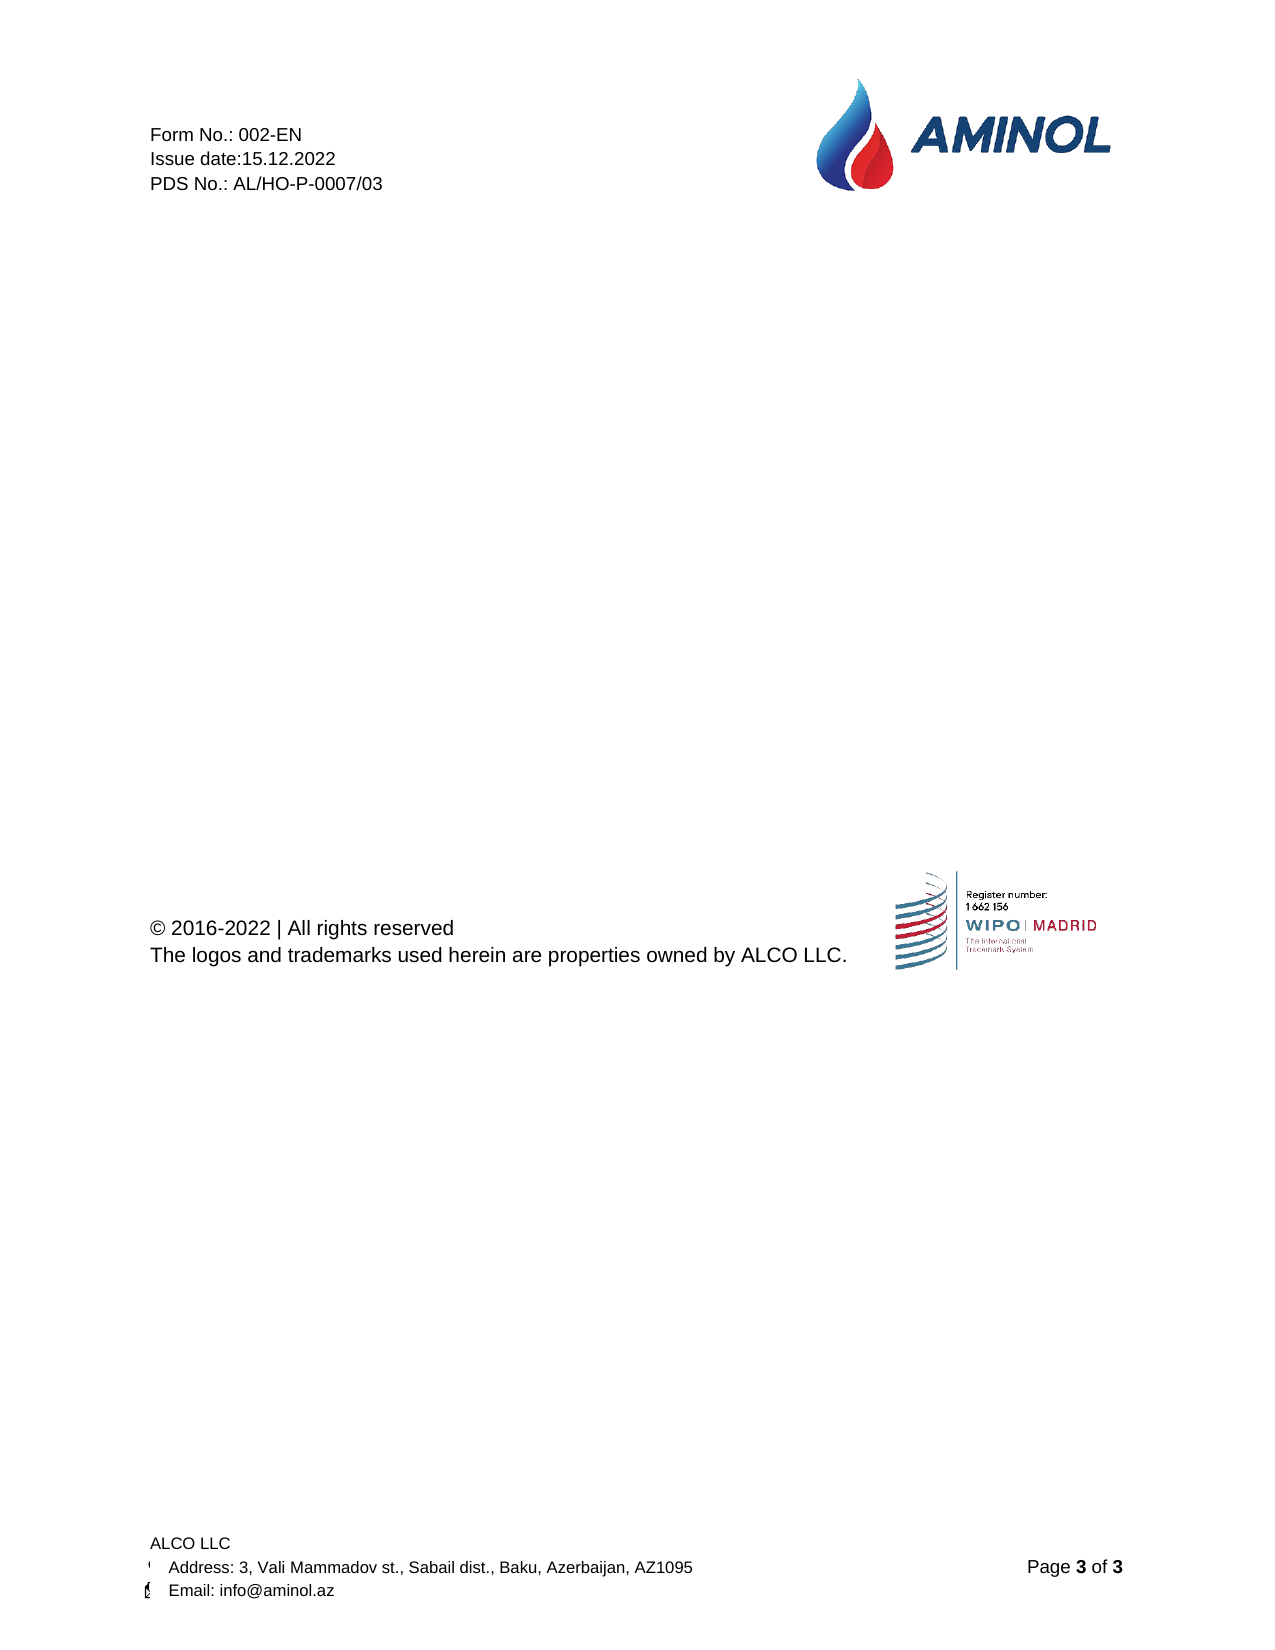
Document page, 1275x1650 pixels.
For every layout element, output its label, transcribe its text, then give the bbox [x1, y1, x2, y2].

picture [142, 1556, 150, 1579]
picture [865, 839, 1125, 1002]
picture [143, 1580, 150, 1599]
text The logos and trademarks used herein are properties owned by ALCO LLC. [150, 943, 865, 967]
picture [806, 74, 1125, 198]
text © 2016-2022 | All rights reserved [150, 916, 865, 940]
